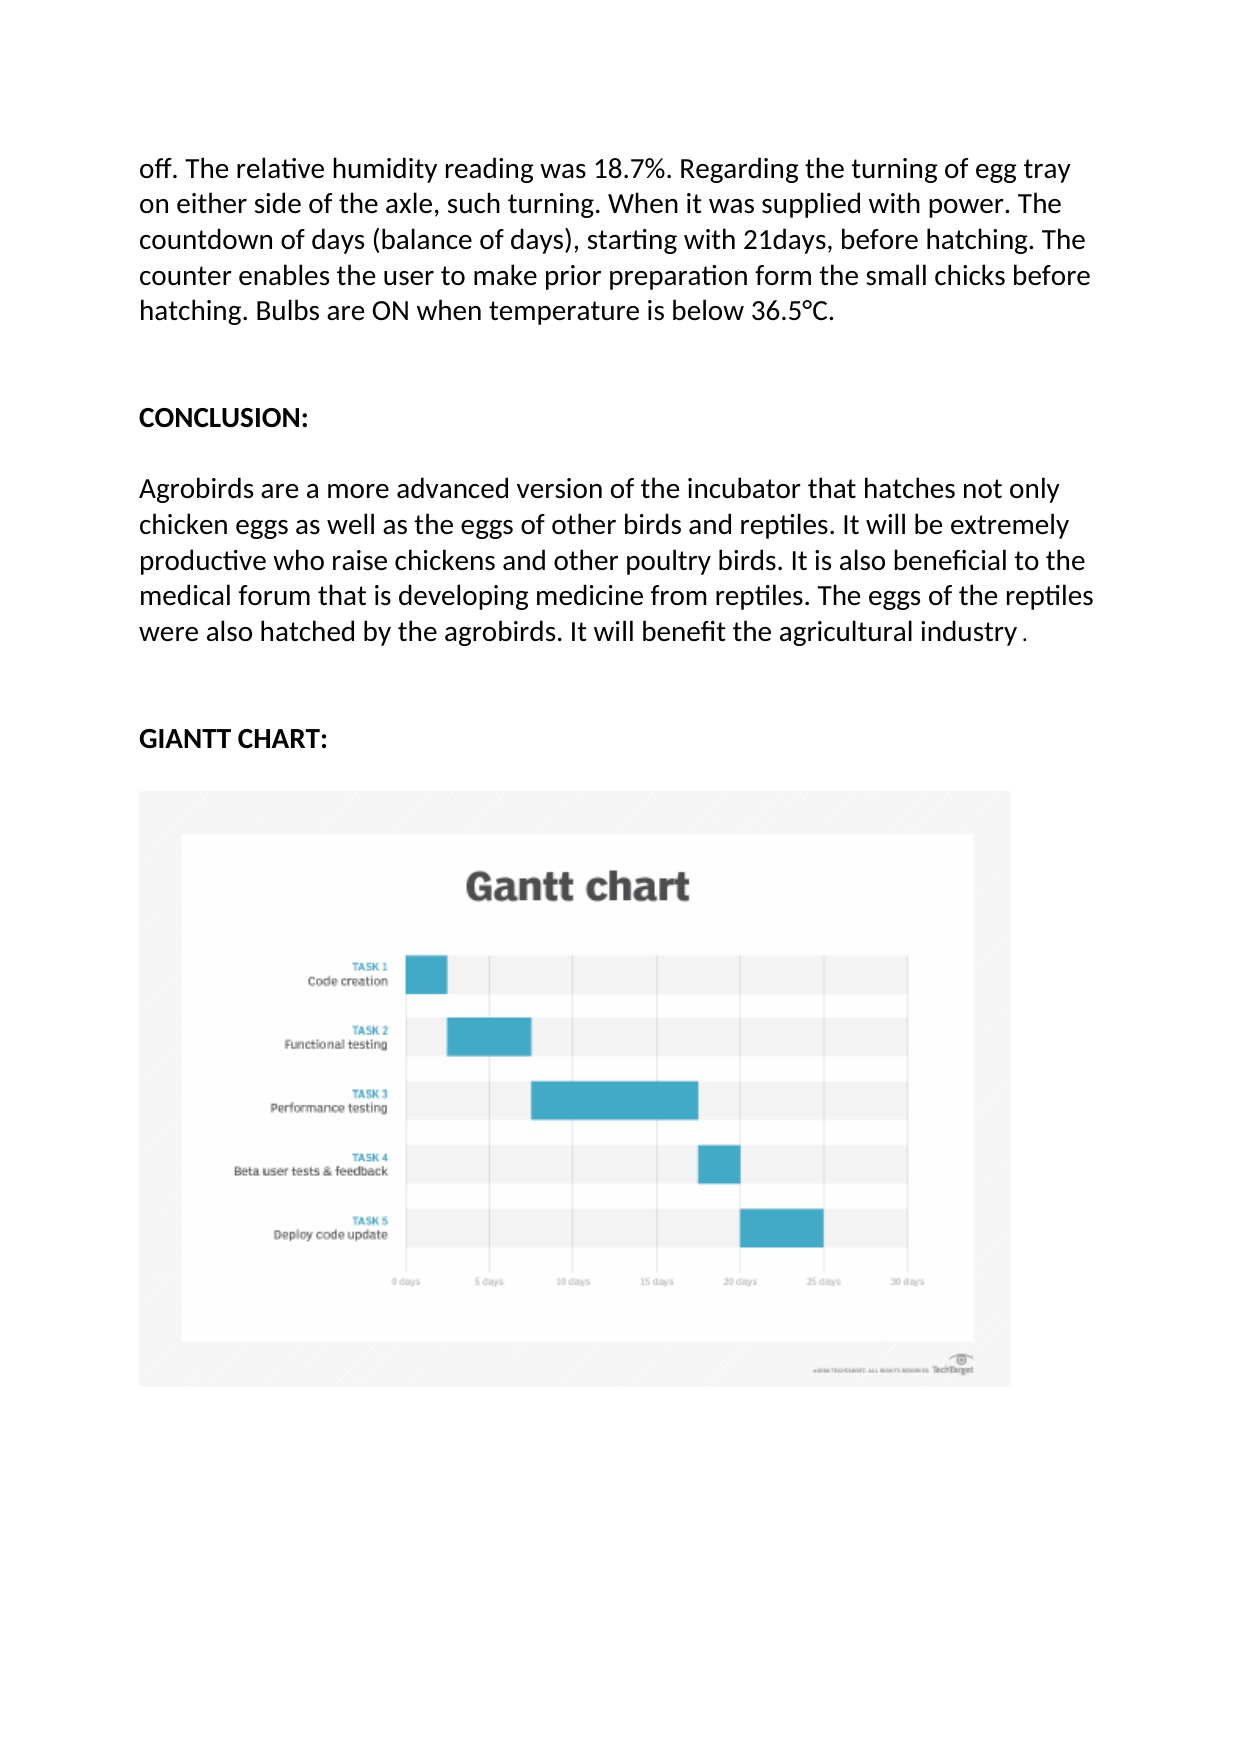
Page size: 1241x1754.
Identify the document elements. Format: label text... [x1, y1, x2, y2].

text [139, 150, 1101, 328]
text GIANTT CHART: [139, 720, 1101, 756]
text CONCLUSION: [139, 399, 1101, 435]
text Agrobirds are a more advanced version of the incubator that hatches not only chicken eggs as well as the eggs of other birds and reptiles. It will be extremely productive who raise chickens and other poultry birds. It is also beneficial to the medical forum that is developing medicine from reptiles. The eggs of the reptiles were also hatched by the agrobirds. It will benefit the agricultural industry. [139, 471, 1101, 649]
picture [138, 791, 1012, 1387]
